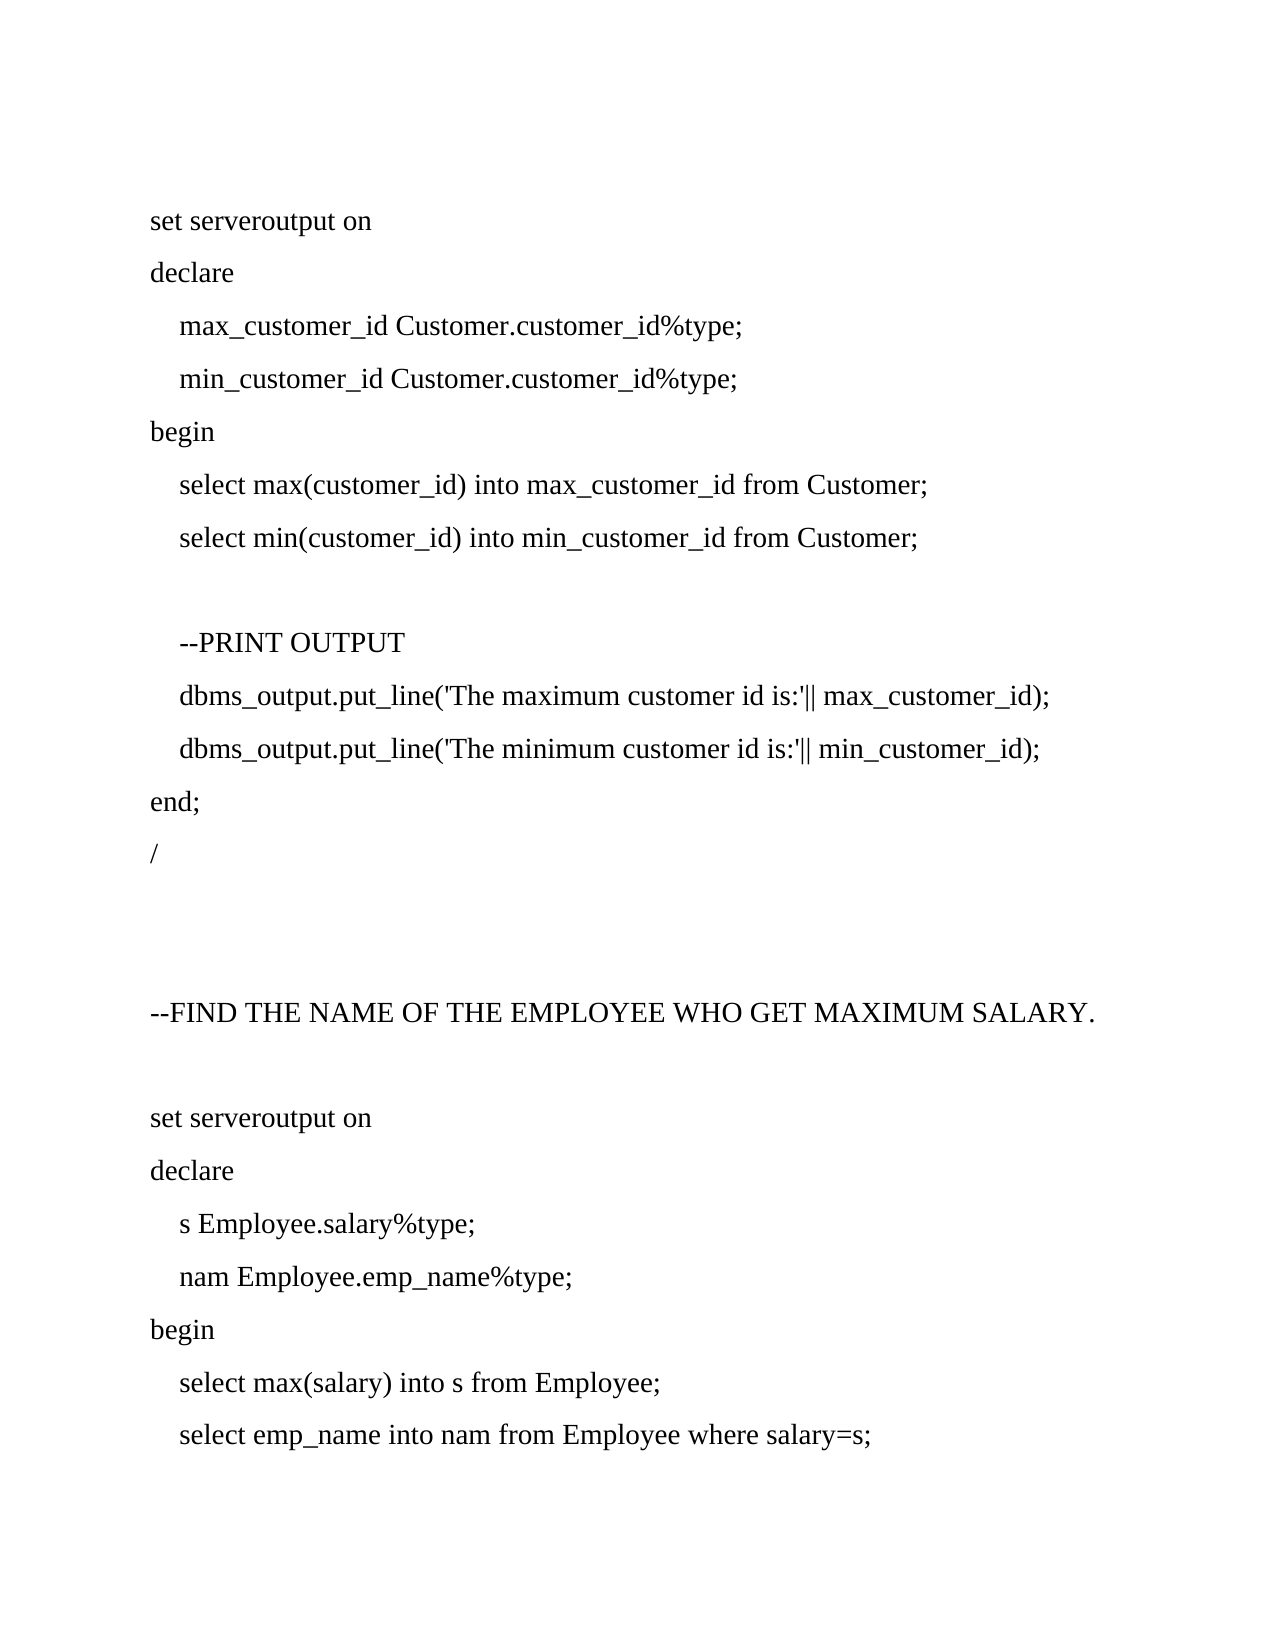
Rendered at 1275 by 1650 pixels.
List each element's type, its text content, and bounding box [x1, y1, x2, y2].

text --PRINT OUTPUT [150, 625, 1125, 659]
text begin [150, 414, 1125, 448]
text dbms_output.put_line('The minimum customer id is:'|| min_customer_id); [150, 731, 1125, 764]
text declare [150, 256, 1125, 289]
text end; [150, 784, 1125, 817]
text declare [150, 1153, 1125, 1187]
text --FIND THE NAME OF THE EMPLOYEE WHO GET MAXIMUM SALARY. [150, 995, 1125, 1028]
text max_customer_id Customer.customer_id%type; [150, 308, 1125, 342]
text s Employee.salary%type; [150, 1206, 1125, 1240]
text / [150, 837, 1125, 870]
text begin [150, 1312, 1125, 1345]
text select min(customer_id) into min_customer_id from Customer; [150, 520, 1125, 553]
text set serveroutput on [150, 1101, 1125, 1134]
text select max(salary) into s from Employee; [150, 1365, 1125, 1398]
text min_customer_id Customer.customer_id%type; [150, 361, 1125, 395]
text nam Employee.emp_name%type; [150, 1259, 1125, 1293]
text set serveroutput on [150, 203, 1125, 236]
text select emp_name into nam from Employee where salary=s; [150, 1417, 1125, 1451]
text select max(customer_id) into max_customer_id from Customer; [150, 467, 1125, 500]
text dbms_output.put_line('The maximum customer id is:'|| max_customer_id); [150, 678, 1125, 712]
